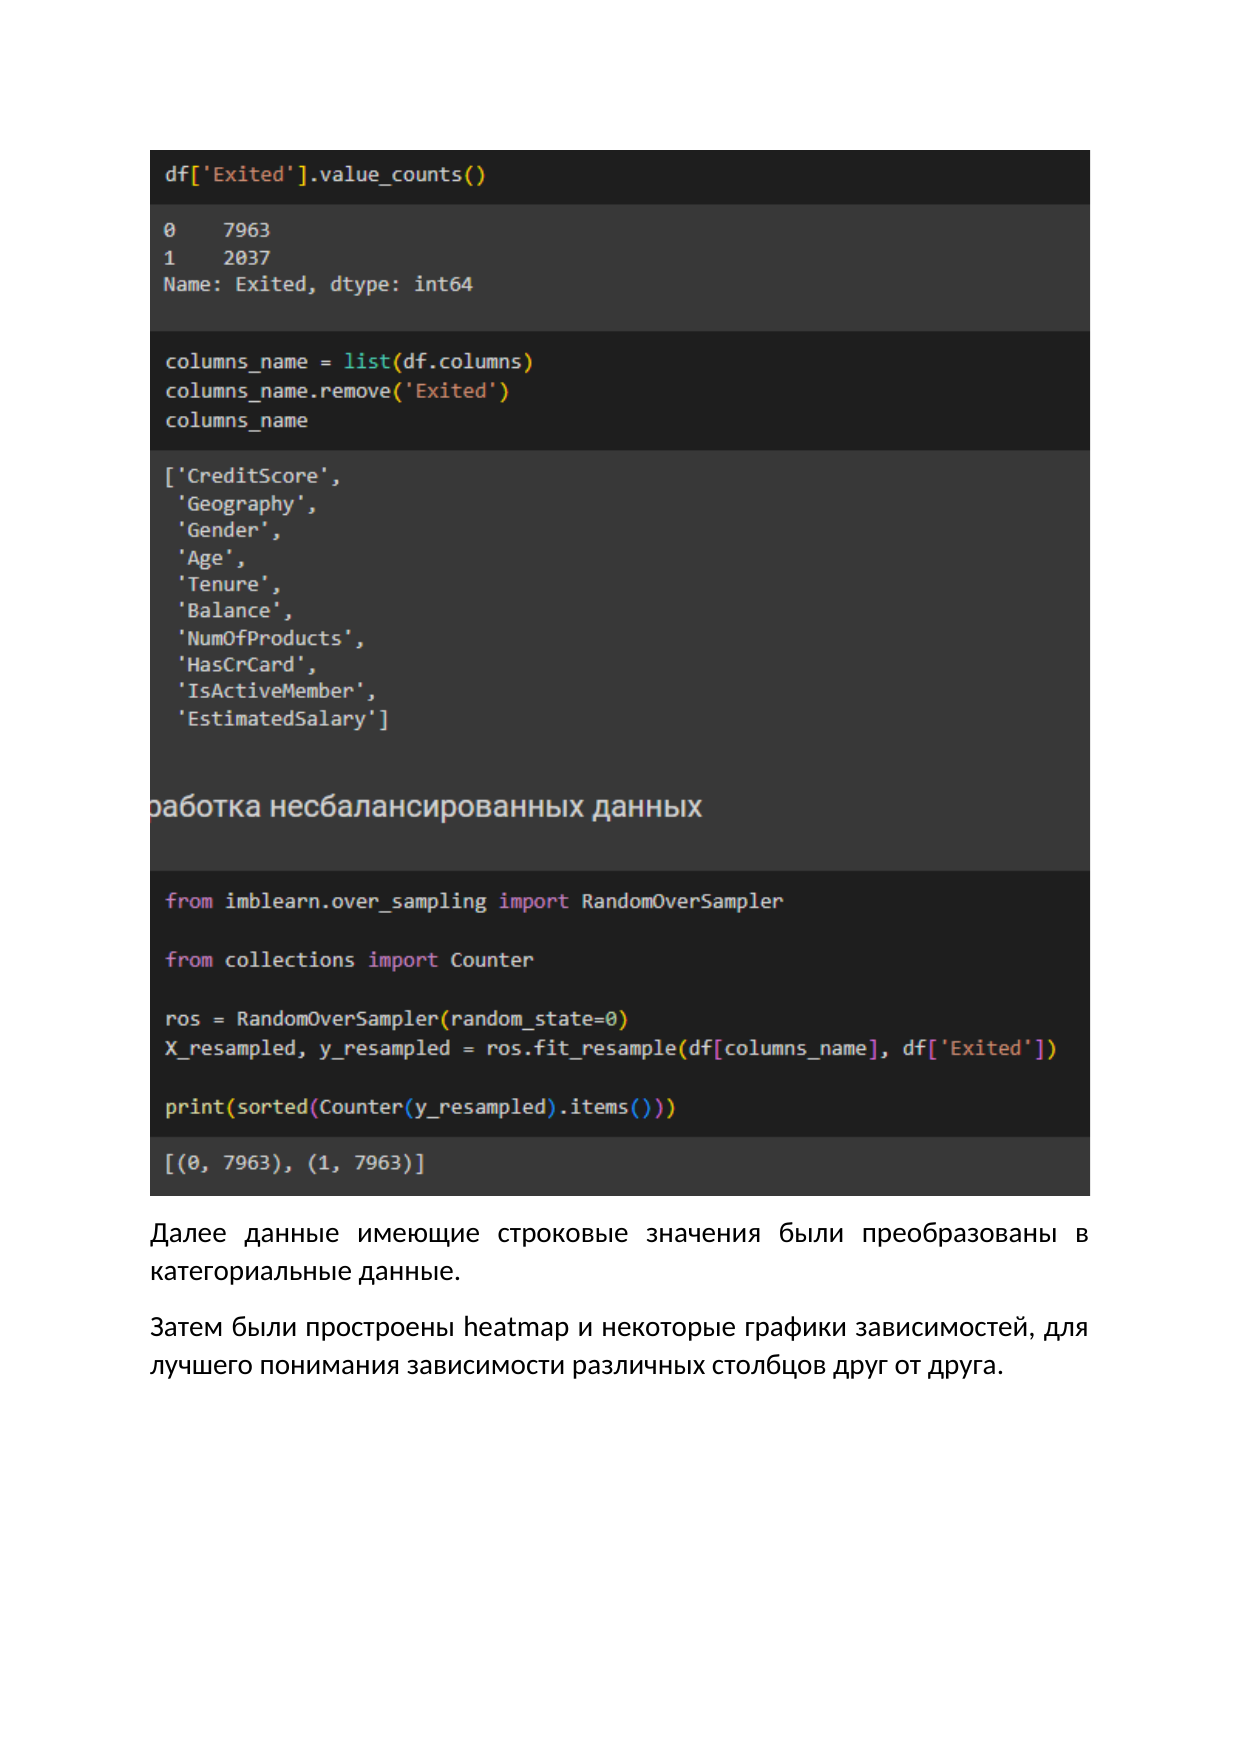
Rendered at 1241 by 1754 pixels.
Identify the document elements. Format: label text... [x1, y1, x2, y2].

text Затем были простроены heatmap и некоторые графики зависимостей, для лучшего понимания зависимости различных столбцов друг от друга. [150, 1308, 1090, 1382]
text Далее данные имеющие строковые значения были преобразованы в категориальные данные. [150, 1214, 1090, 1288]
picture [150, 150, 1091, 1196]
